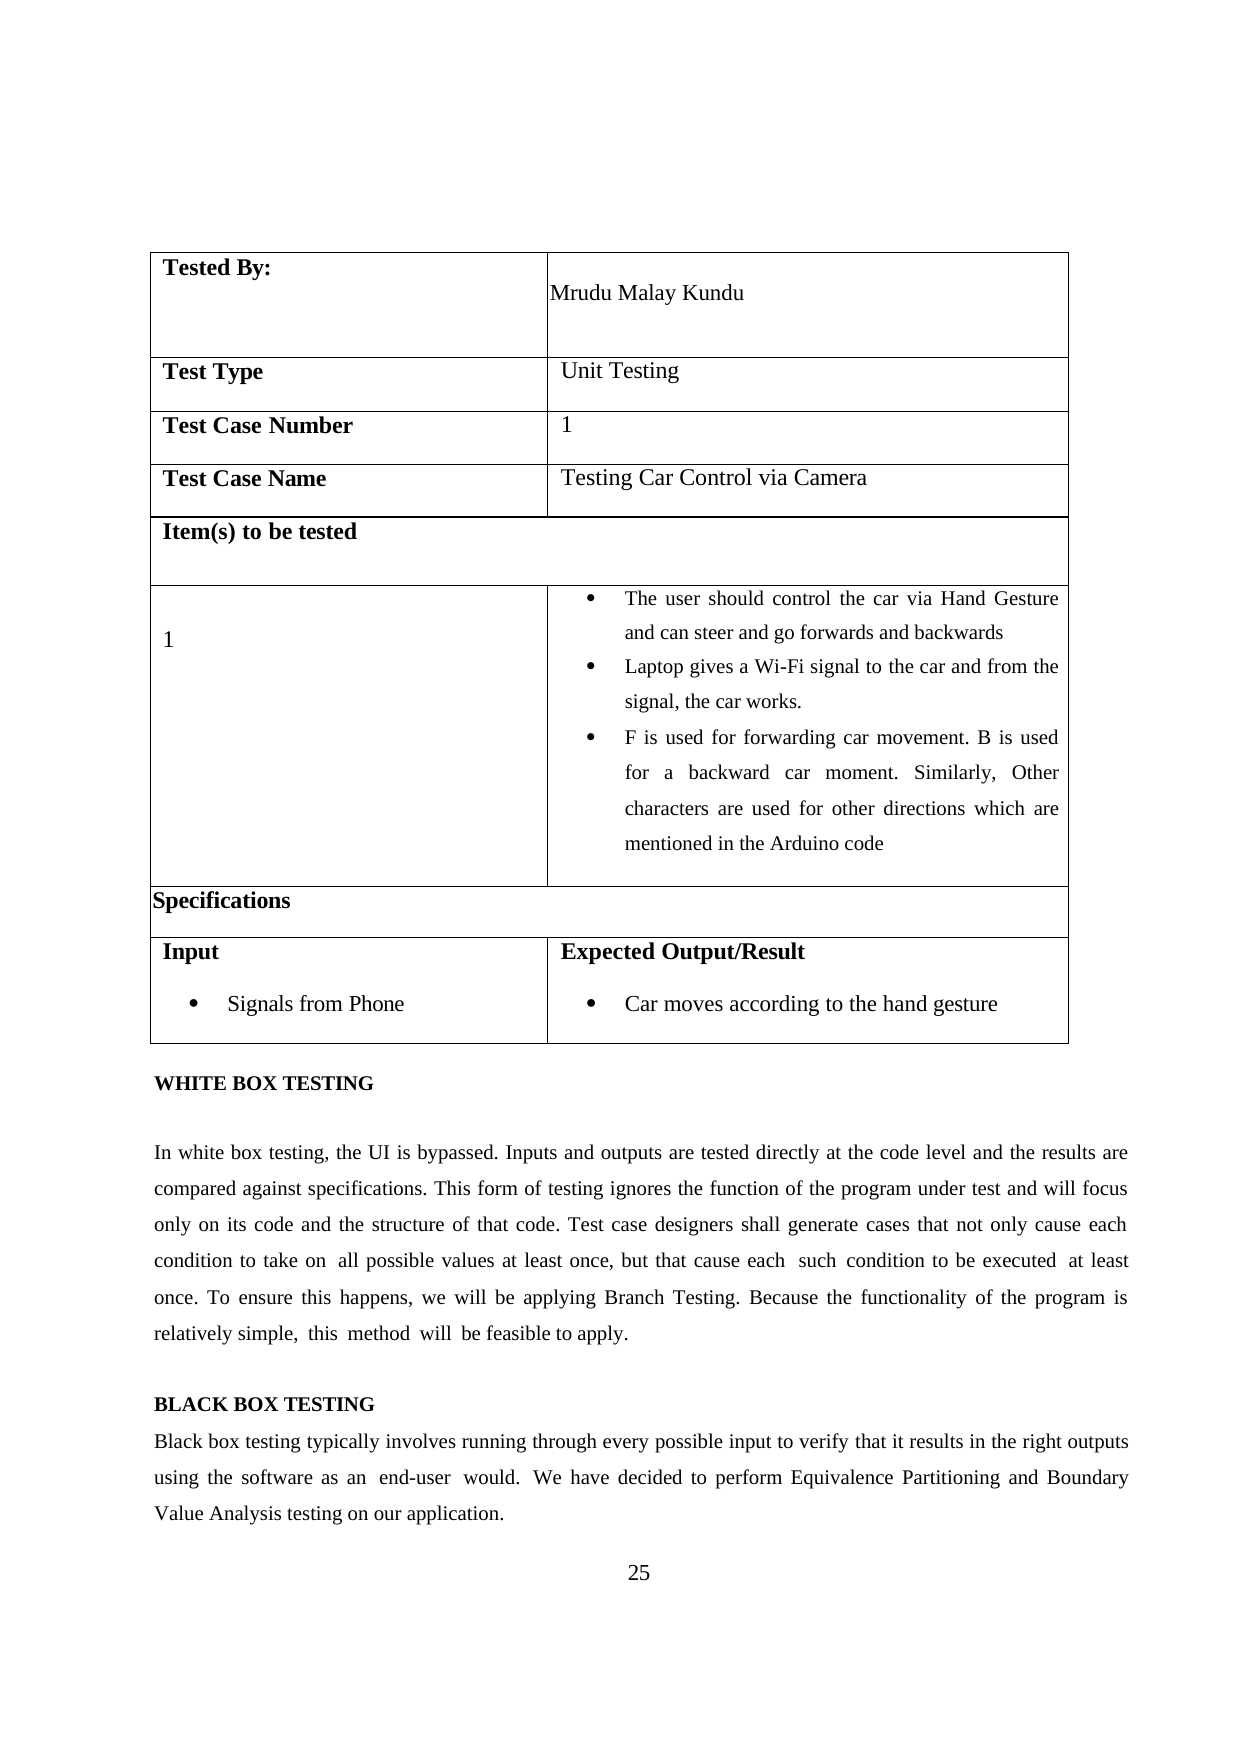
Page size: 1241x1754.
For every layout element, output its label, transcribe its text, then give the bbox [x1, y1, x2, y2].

table_cell Expected Output/Result Car moves according to the hand gesture [548, 938, 1068, 1043]
table_cell Test Case Number [151, 412, 547, 463]
table_header Mrudu Malay Kundu [548, 253, 1068, 357]
subtitle BLACK BOX TESTING [154, 1392, 1165, 1416]
table_cell The user should control the car via Hand Gesture and can steer and go forwards and backwards Laptop gives a Wi-Fi signal to the car and from the signal, the car works. F is used for forwarding car movement. B is used for a backward car moment. Similarly, Other characters are used for other directions which are mentioned in the Arduino code [548, 586, 1068, 886]
table_cell Test Case Name [151, 465, 547, 516]
table_cell Unit Testing [548, 358, 1068, 411]
table_cell Test Type [151, 358, 547, 411]
table_cell 1 [151, 586, 547, 886]
table_cell Testing Car Control via Camera [548, 465, 1068, 516]
table_cell Item(s) to be tested [151, 518, 1068, 585]
table_cell 1 [548, 412, 1068, 463]
table_cell Specifications [151, 887, 1068, 937]
table_cell Input Signals from Phone [151, 938, 547, 1043]
table_header Tested By: [151, 253, 547, 357]
text Black box testing typically involves running through every possible input to verify that it results in the right outputs using the software as an end-user would. We have decided to perform Equivalence Partitioning and Boundary Value Analysis testing on our application. [154, 1429, 1129, 1525]
text In white box testing, the UI is bypassed. Inputs and outputs are tested directly at the code level and the results are compared against specifications. This form of testing ignores the function of the program under test and will focus only on its code and the structure of that code. Test case designers shall generate cases that not only cause each condition to take on all possible values at least once, but that cause each such condition to be executed at least once. To ensure this happens, we will be applying Branch Testing. Because the functionality of the program is relatively simple, this method will be feasible to apply. [154, 1140, 1129, 1345]
subtitle WHITE BOX TESTING [154, 1071, 1165, 1094]
